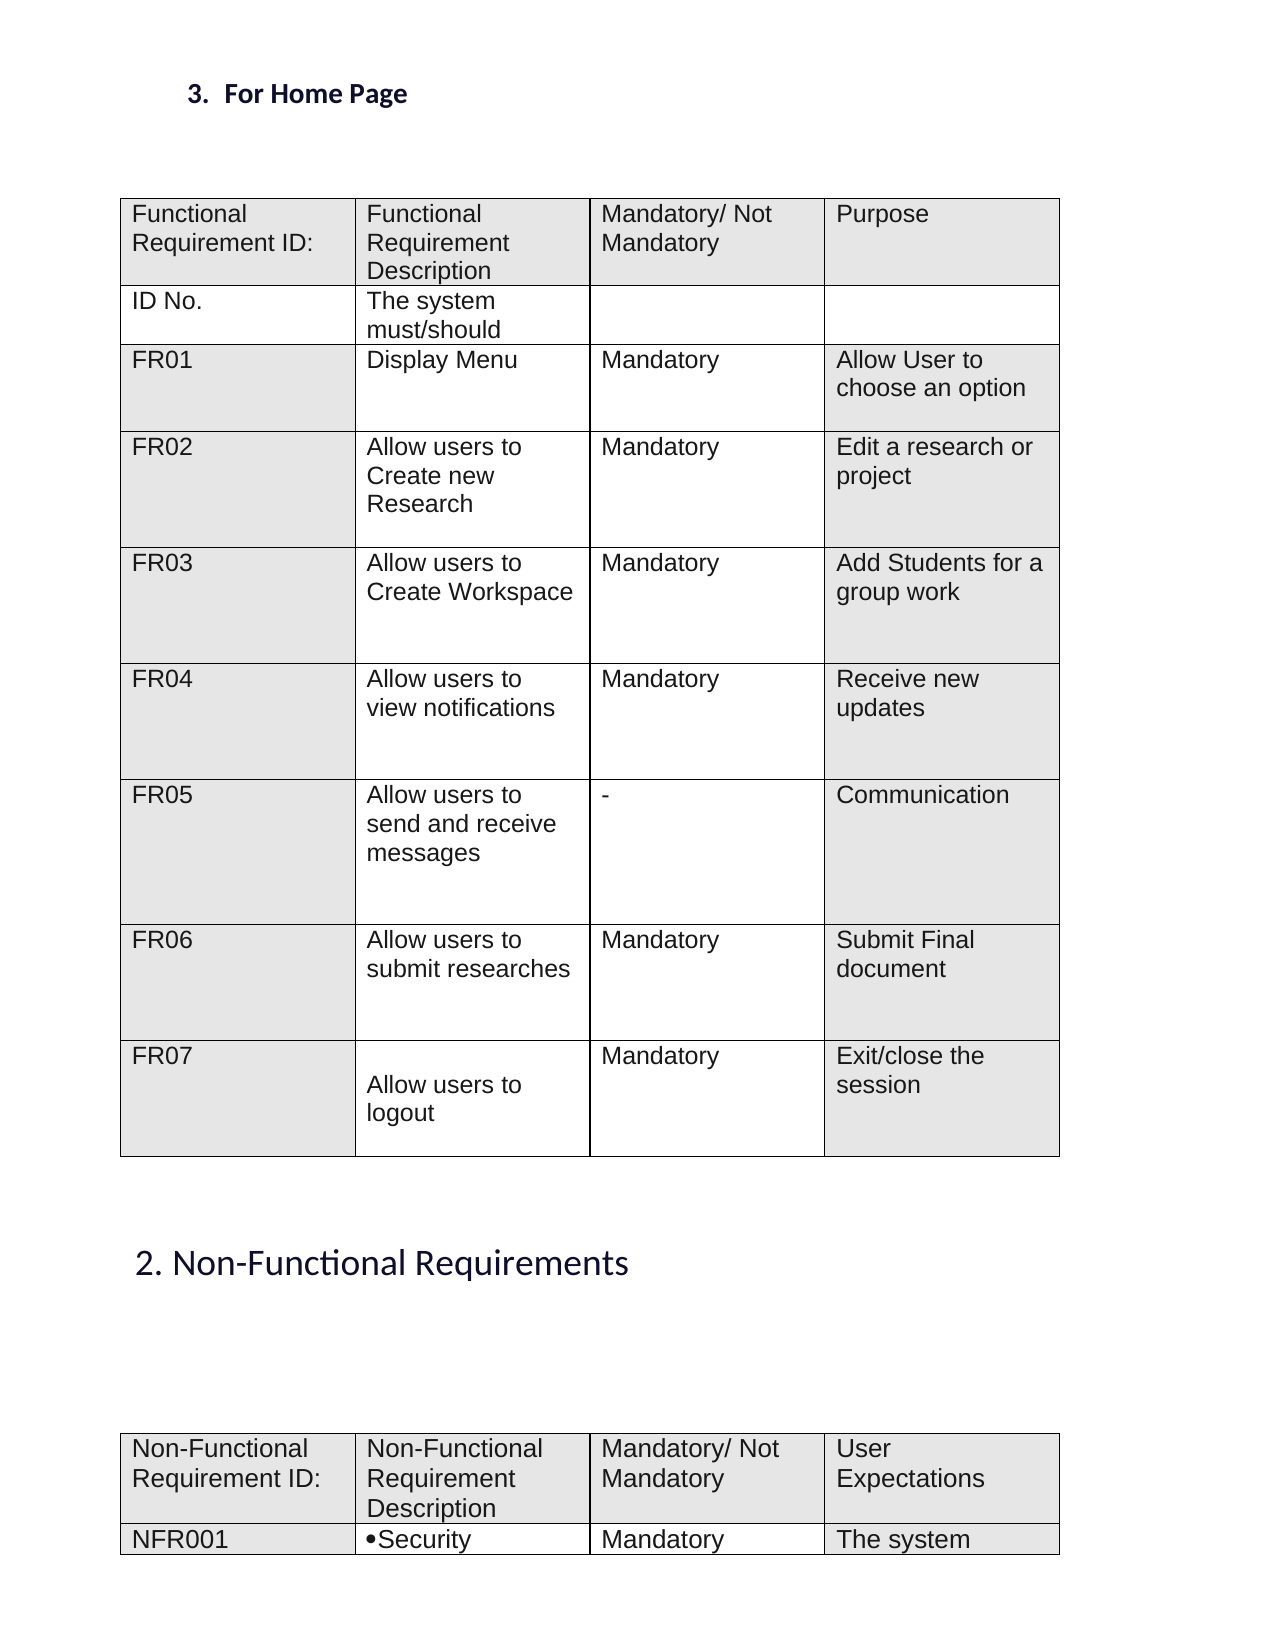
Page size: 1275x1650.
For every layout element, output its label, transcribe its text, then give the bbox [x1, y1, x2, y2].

table_cell Mandatory [591, 925, 824, 1040]
table_cell Mandatory [591, 1524, 824, 1554]
table_header Mandatory/ Not Mandatory [591, 1434, 824, 1523]
table_cell Allow users to logout [356, 1041, 589, 1156]
table_cell FR06 [121, 925, 355, 1040]
table_cell Edit a research or project [825, 432, 1059, 547]
table_cell FR03 [121, 548, 355, 663]
table_cell [825, 286, 1059, 344]
table_header Purpose [825, 199, 1059, 285]
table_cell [825, 1524, 1059, 1554]
subtitle Non-Functional Requirements [134, 1239, 1155, 1285]
table_cell FR07 [121, 1041, 355, 1156]
table_cell ID No. [121, 286, 355, 344]
table_cell Allow users to Create new Research [356, 432, 589, 547]
list For Home Page [187, 75, 1155, 111]
table_cell - [591, 780, 824, 924]
table_cell Mandatory [591, 345, 824, 431]
table_header Mandatory/ Not Mandatory [591, 199, 824, 285]
table_cell Allow users to submit researches [356, 925, 589, 1040]
table_cell Display Menu [356, 345, 589, 431]
table_cell FR02 [121, 432, 355, 547]
table_cell Receive new updates [825, 664, 1059, 779]
table_cell Allow users to view notifications [356, 664, 589, 779]
table_cell Mandatory [591, 1041, 824, 1156]
table_header Non-Functional Requirement ID: [121, 1434, 355, 1523]
table_cell Submit Final document [825, 925, 1059, 1040]
table_cell FR04 [121, 664, 355, 779]
table_header Functional Requirement ID: [121, 199, 355, 285]
table_cell FR01 [121, 345, 355, 431]
table_cell Allow users to Create Workspace [356, 548, 589, 663]
table_cell Allow User to choose an option [825, 345, 1059, 431]
table_cell The system must/should [356, 286, 589, 344]
table_header Non-Functional Requirement Description [356, 1434, 589, 1523]
table_cell [591, 286, 824, 344]
table_cell FR05 [121, 780, 355, 924]
table_cell Exit/close the session [825, 1041, 1059, 1156]
table_cell Add Students for a group work [825, 548, 1059, 663]
table_header Functional Requirement Description [356, 199, 589, 285]
table_cell Communication [825, 780, 1059, 924]
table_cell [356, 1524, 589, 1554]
table_cell Mandatory [591, 548, 824, 663]
table_cell NFR001 [121, 1524, 355, 1554]
table_header User Expectations [825, 1434, 1059, 1523]
table_cell Mandatory [591, 664, 824, 779]
table_cell Mandatory [591, 432, 824, 547]
table_cell Allow users to send and receive messages [356, 780, 589, 924]
